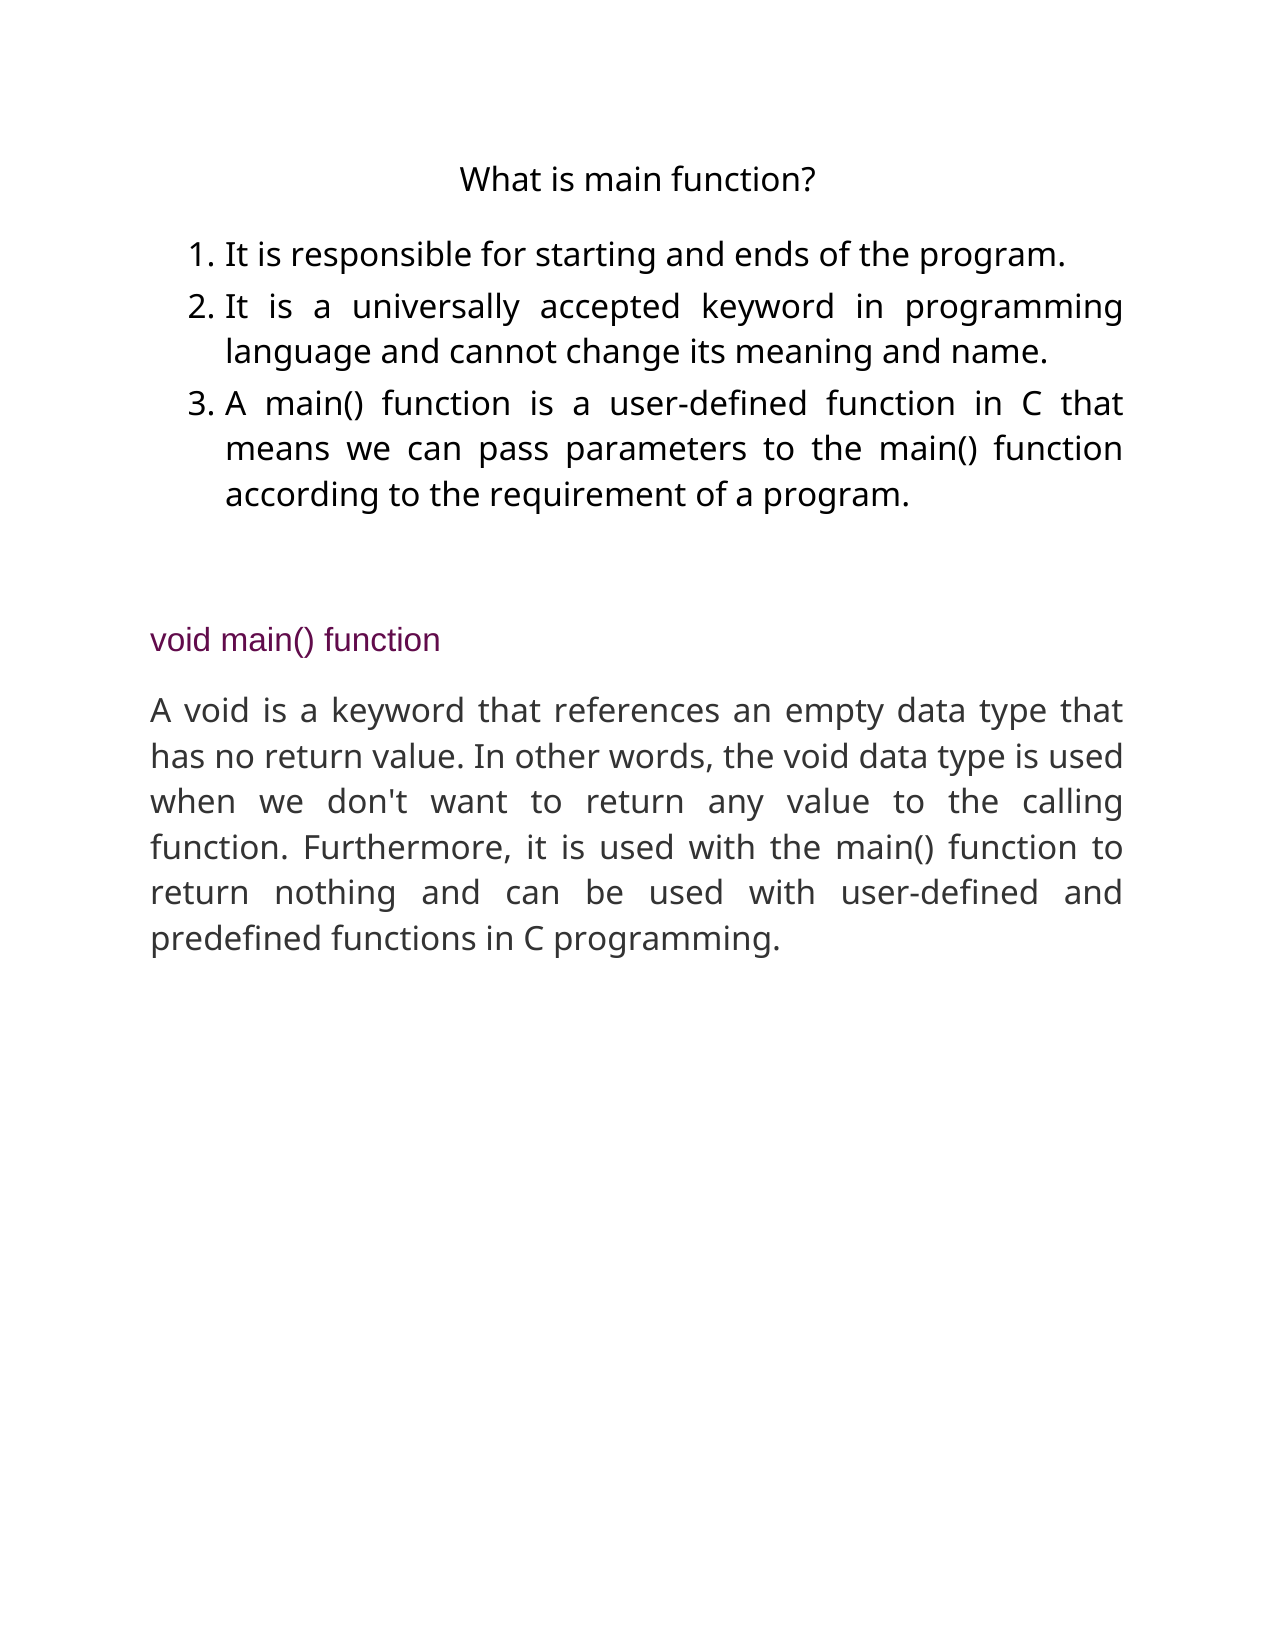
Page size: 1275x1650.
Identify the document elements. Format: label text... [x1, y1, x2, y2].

list It is a universally accepted keyword in programming language and cannot change its meaning and name. [187, 282, 1125, 373]
list It is responsible for starting and ends of the program. [187, 231, 1125, 276]
list A main() function is a user-defined function in C that means we can pass parameters to the main() function according to the requirement of a program. [187, 379, 1125, 516]
text What is main function? [150, 156, 1125, 202]
subtitle void main() function [150, 619, 1125, 658]
text A void is a keyword that references an empty data type that has no return value. In other words, the void data type is used when we don't want to return any value to the calling function. Furthermore, it is used with the main() function to return nothing and can be used with user-defined and predefined functions in C programming. [150, 687, 1125, 960]
